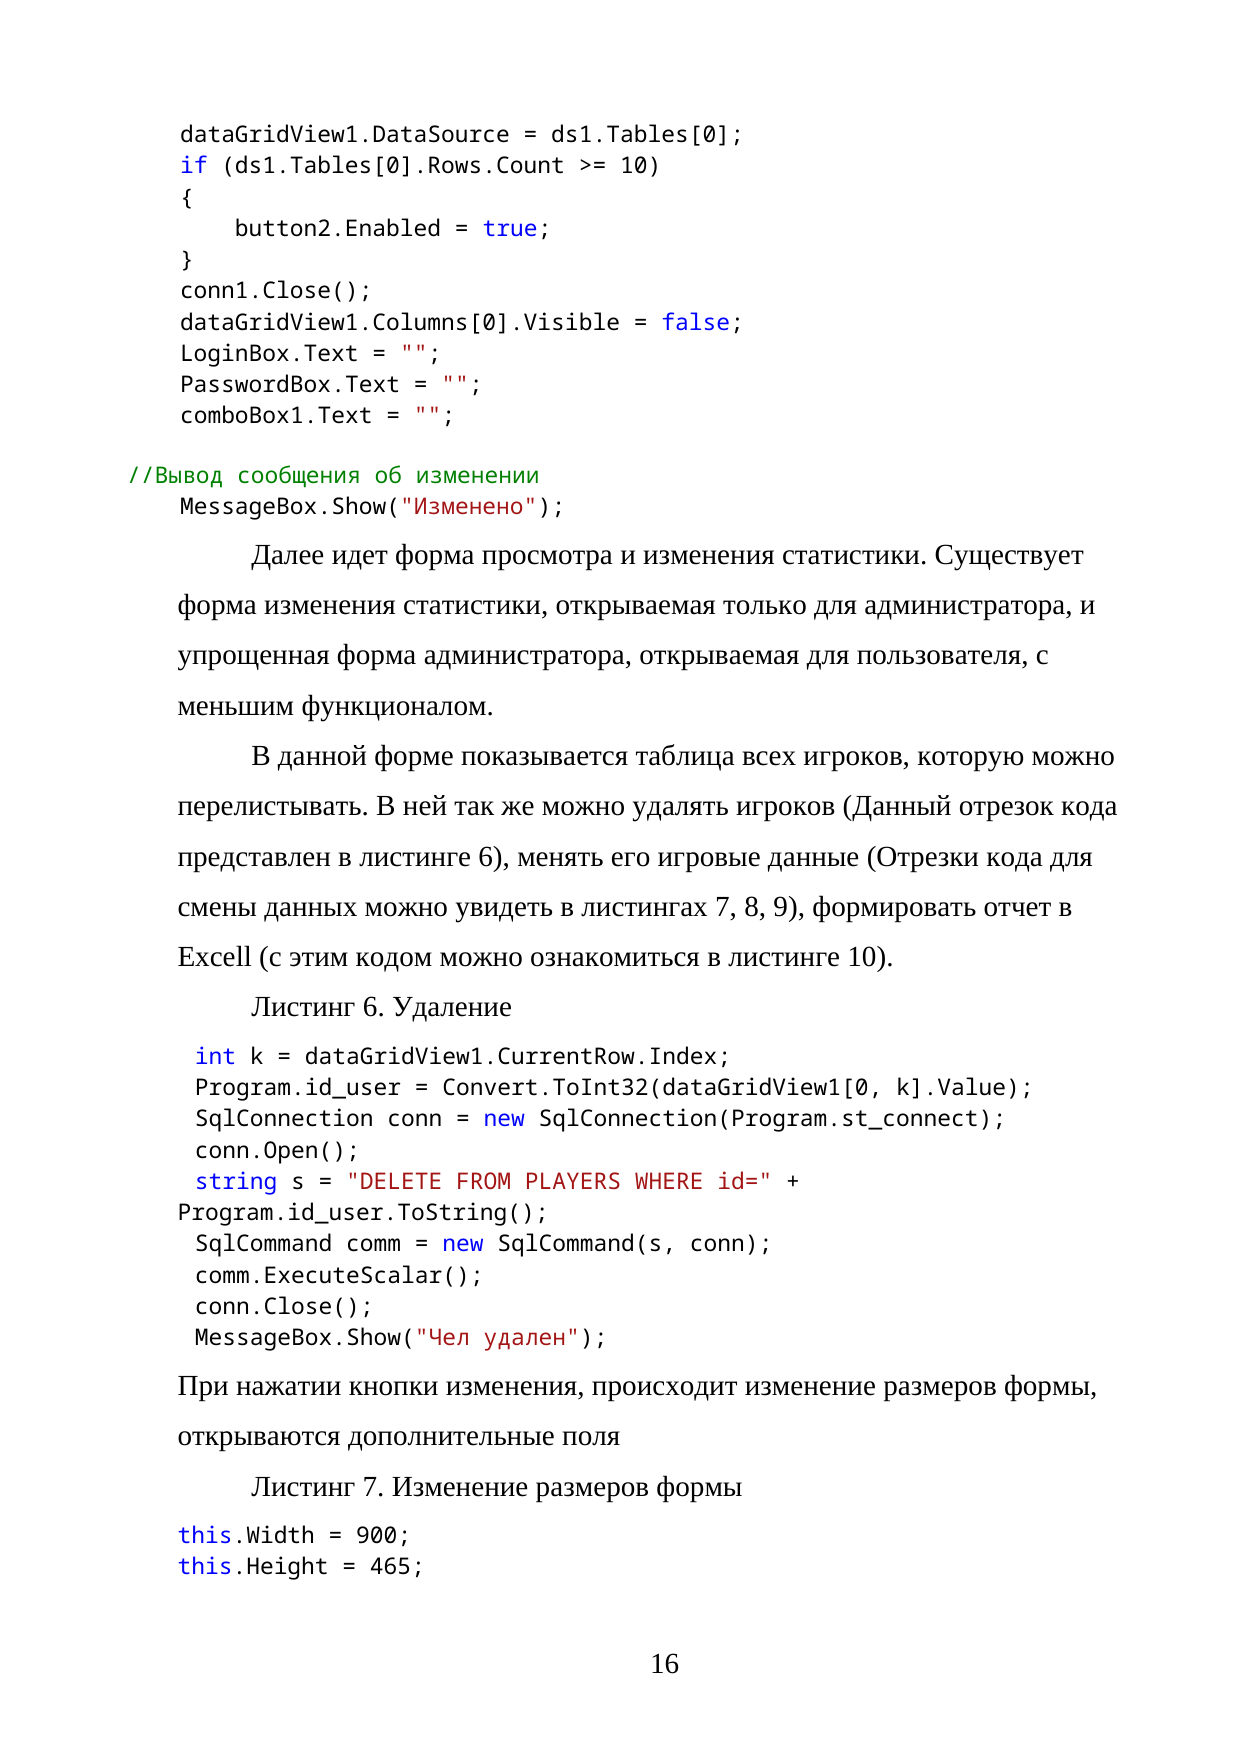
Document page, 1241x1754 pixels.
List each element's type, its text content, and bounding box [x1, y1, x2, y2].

text //Вывод сообщения об изменении [44, 459, 1152, 490]
text Листинг 6. Удаление [177, 989, 1152, 1023]
text { [15, 181, 1152, 212]
text } [15, 243, 1152, 274]
text int k = dataGridView1.CurrentRow.Index; [29, 1040, 1152, 1071]
text Листинг 7. Изменение размеров формы [177, 1469, 1152, 1502]
text PasswordBox.Text = ""; [15, 368, 1152, 399]
text MessageBox.Show("Чел удален"); [29, 1321, 1152, 1352]
text MessageBox.Show("Изменено"); [15, 490, 1152, 521]
text dataGridView1.Columns[0].Visible = false; [15, 306, 1152, 337]
text При нажатии кнопки изменения, происходит изменение размеров формы, открываются дополнительные поля [177, 1368, 1152, 1452]
text dataGridView1.DataSource = ds1.Tables[0]; [15, 118, 1152, 149]
text conn.Close(); [29, 1290, 1152, 1321]
text string s = "DELETE FROM PLAYERS WHERE id=" + Program.id_user.ToString(); [29, 1165, 1152, 1227]
text SqlCommand comm = new SqlCommand(s, conn); [29, 1227, 1152, 1259]
text this.Width = 900; [177, 1519, 1152, 1550]
text Program.id_user = Convert.ToInt32(dataGridView1[0, k].Value); [29, 1071, 1152, 1102]
text SqlConnection conn = new SqlConnection(Program.st_connect); [29, 1102, 1152, 1134]
text conn1.Close(); [15, 274, 1152, 306]
text comboBox1.Text = ""; [15, 399, 1152, 431]
text conn.Open(); [29, 1134, 1152, 1165]
text Далее идет форма просмотра и изменения статистики. Существует форма изменения статистики, открываемая только для администратора, и упрощенная форма администратора, открываемая для пользователя, с меньшим функционалом. [177, 537, 1152, 721]
text button2.Enabled = true; [15, 212, 1152, 243]
text comm.ExecuteScalar(); [29, 1259, 1152, 1290]
text LoginBox.Text = ""; [15, 337, 1152, 368]
text this.Height = 465; [177, 1550, 1152, 1581]
text В данной форме показывается таблица всех игроков, которую можно перелистывать. В ней так же можно удалять игроков (Данный отрезок кода представлен в листинге 6), менять его игровые данные (Отрезки кода для смены данных можно увидеть в листингах 7, 8, 9), формировать отчет в Excell (с этим кодом можно ознакомиться в листинге 10). [177, 738, 1152, 973]
text if (ds1.Tables[0].Rows.Count >= 10) [15, 149, 1152, 181]
